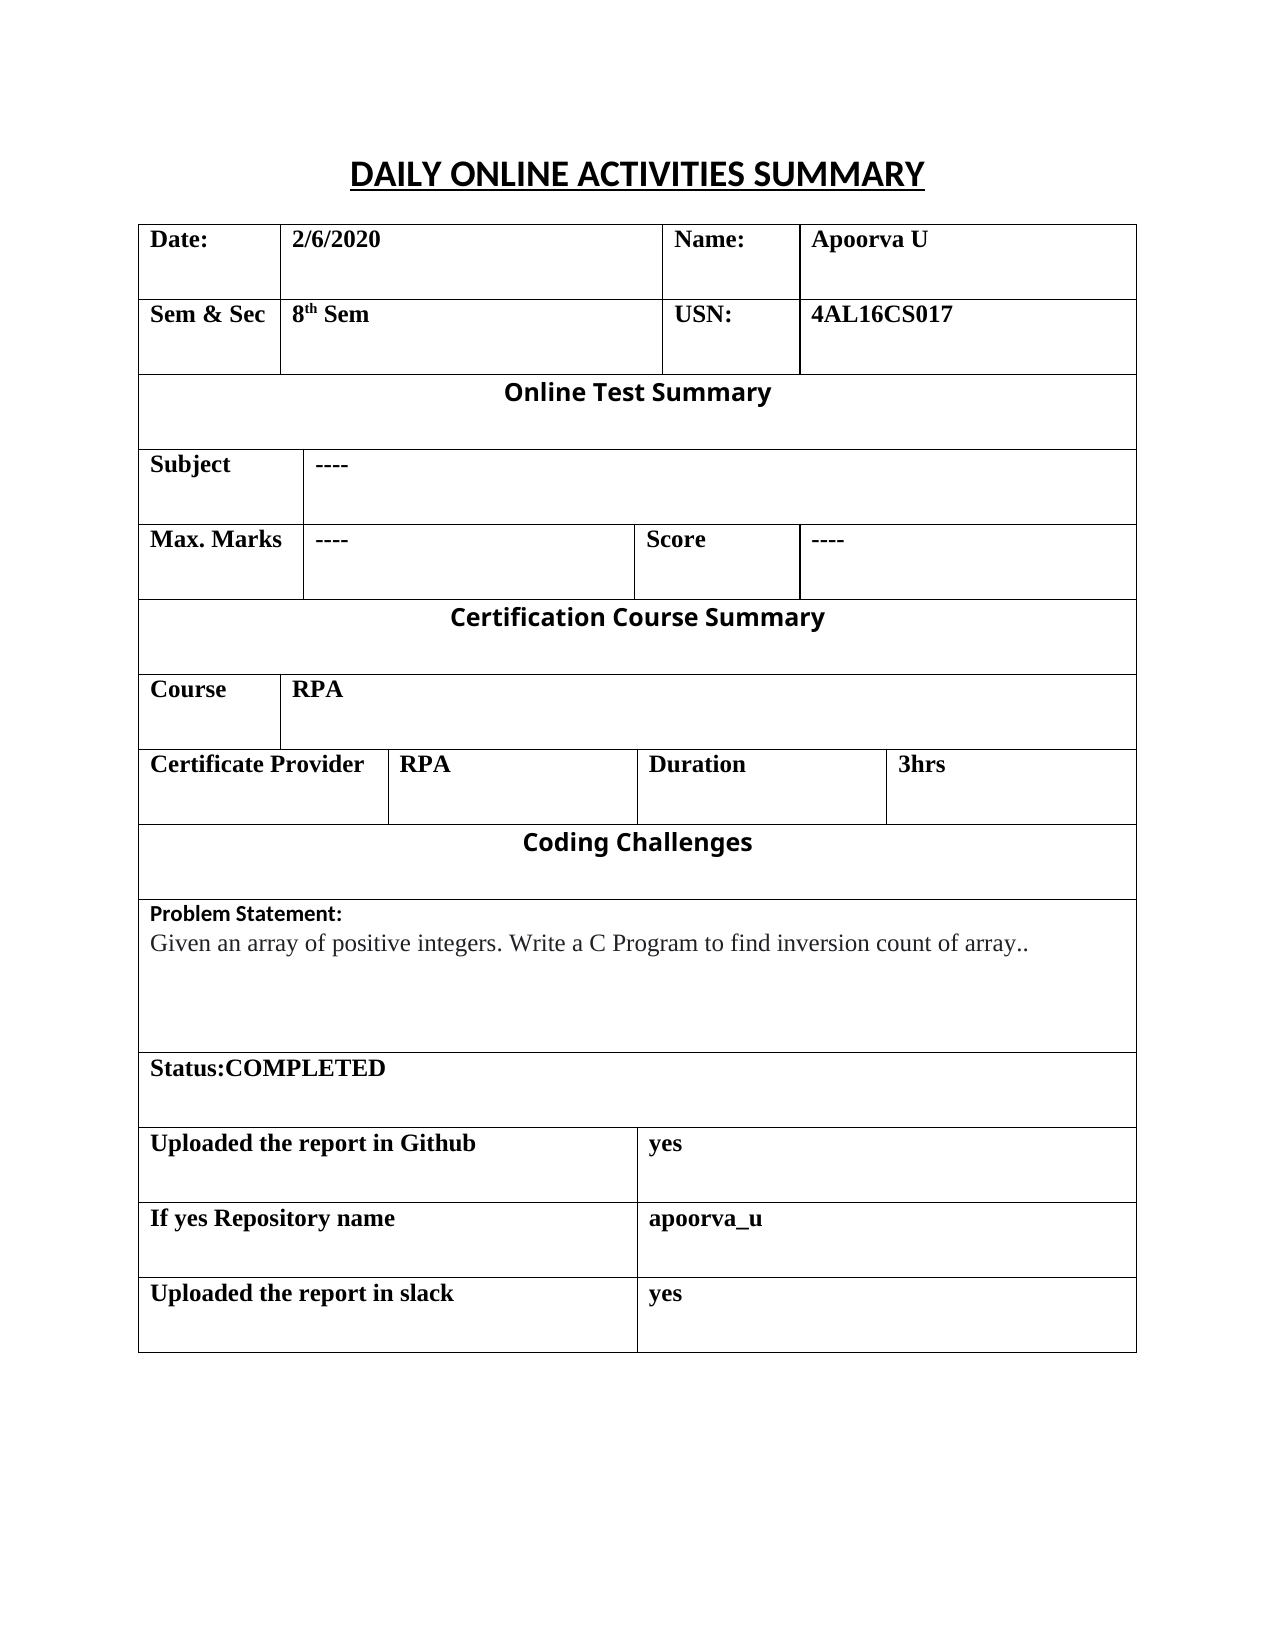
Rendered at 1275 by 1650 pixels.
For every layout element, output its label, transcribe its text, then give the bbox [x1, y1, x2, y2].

table_cell Score [635, 525, 799, 598]
table_cell Uploaded the report in slack [139, 1278, 637, 1352]
table_cell RPA [389, 750, 637, 823]
table_header 2/6/2020 [281, 225, 662, 298]
text DAILY ONLINE ACTIVITIES SUMMARY [150, 150, 1125, 196]
table_cell 4AL16CS017 [801, 300, 1136, 373]
table_cell Coding Challenges [139, 825, 1136, 898]
table_cell Max. Marks [139, 525, 303, 598]
table_cell 8th Sem [281, 300, 662, 373]
table_cell ---- [304, 450, 1136, 523]
table_cell 3hrs [887, 750, 1136, 823]
table_cell RPA [281, 675, 1136, 748]
table_cell ---- [304, 525, 634, 598]
table_cell Uploaded the report in Github [139, 1128, 637, 1202]
table_cell Duration [638, 750, 886, 823]
table_cell apoorva_u [638, 1203, 1136, 1277]
table_cell yes [638, 1128, 1136, 1202]
table_cell Certificate Provider [139, 750, 388, 823]
table_cell Sem & Sec [139, 300, 280, 373]
table_cell yes [638, 1278, 1136, 1352]
table_cell Subject [139, 450, 303, 523]
table_cell Online Test Summary [139, 375, 1136, 448]
table_header Name: [663, 225, 799, 298]
table_cell Problem Statement: Given an array of positive integers. Write a C Program to find inversion count of array.. [139, 900, 1136, 1052]
table_cell If yes Repository name [139, 1203, 637, 1277]
table_cell Status:COMPLETED [139, 1053, 1136, 1127]
table_header Apoorva U [801, 225, 1136, 298]
table_cell USN: [663, 300, 799, 373]
table_cell Course [139, 675, 280, 748]
table_cell Certification Course Summary [139, 600, 1136, 673]
table_header Date: [139, 225, 280, 298]
table_cell ---- [801, 525, 1136, 598]
